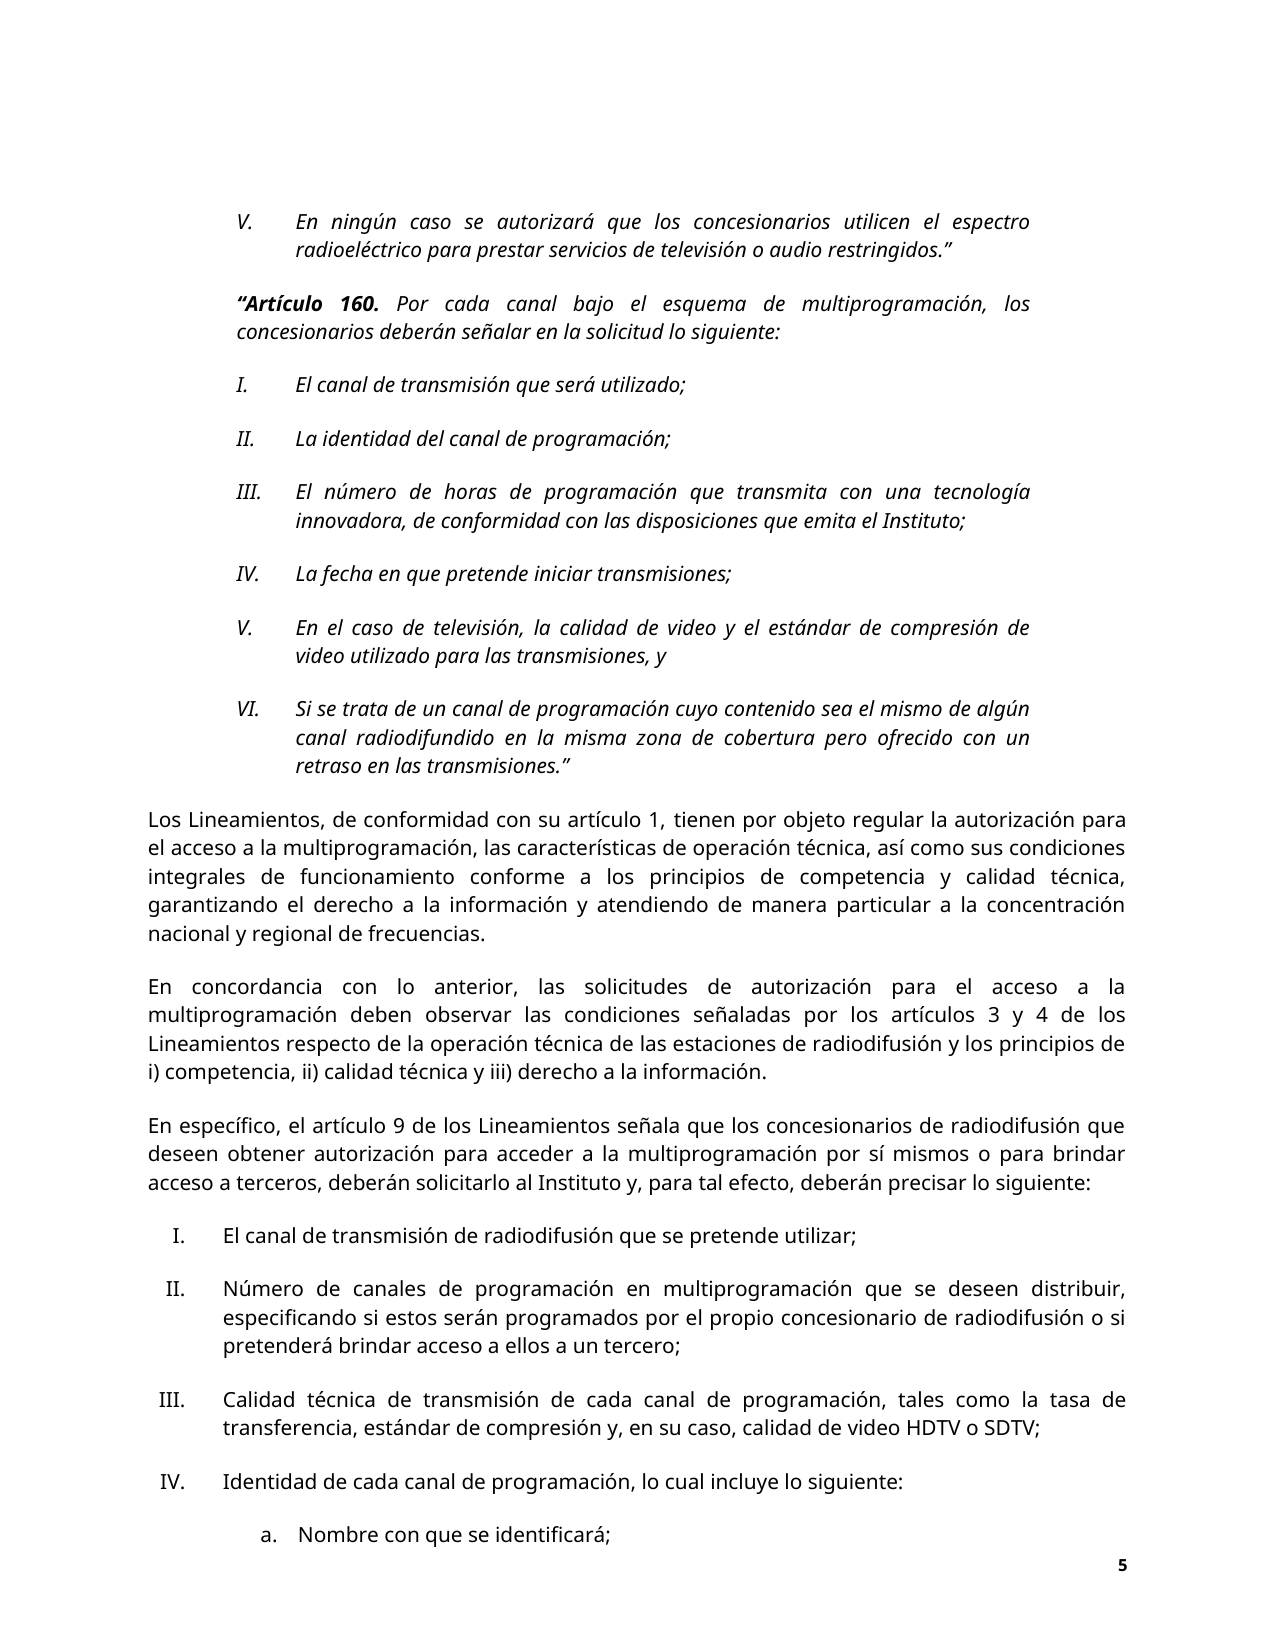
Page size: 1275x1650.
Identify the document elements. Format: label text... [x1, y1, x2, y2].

list El canal de transmisión que será utilizado; [236, 371, 1034, 399]
text “Artículo 160. Por cada canal bajo el esquema de multiprogramación, los concesionarios deberán señalar en la solicitud lo siguiente: [236, 289, 1034, 346]
list Calidad técnica de transmisión de cada canal de programación, tales como la tasa de transferencia, estándar de compresión y, en su caso, calidad de video HDTV o SDTV; [185, 1385, 1127, 1442]
text En concordancia con lo anterior, las solicitudes de autorización para el acceso a la multiprogramación deben observar las condiciones señaladas por los artículos 3 y 4 de los Lineamientos respecto de la operación técnica de las estaciones de radiodifusión y los principios de i) competencia, ii) calidad técnica y iii) derecho a la información. [148, 972, 1127, 1086]
text En específico, el artículo 9 de los Lineamientos señala que los concesionarios de radiodifusión que deseen obtener autorización para acceder a la multiprogramación por sí mismos o para brindar acceso a terceros, deberán solicitarlo al Instituto y, para tal efecto, deberán precisar lo siguiente: [148, 1111, 1127, 1196]
list El canal de transmisión de radiodifusión que se pretende utilizar; [185, 1221, 1127, 1249]
list La identidad del canal de programación; [236, 424, 1034, 452]
list En ningún caso se autorizará que los concesionarios utilicen el espectro radioeléctrico para prestar servicios de televisión o audio restringidos.” [236, 207, 1034, 264]
list En el caso de televisión, la calidad de video y el estándar de compresión de video utilizado para las transmisiones, y [236, 613, 1034, 669]
list Identidad de cada canal de programación, lo cual incluye lo siguiente: [185, 1467, 1127, 1495]
list Número de canales de programación en multiprogramación que se deseen distribuir, especificando si estos serán programados por el propio concesionario de radiodifusión o si pretenderá brindar acceso a ellos a un tercero; [185, 1274, 1127, 1360]
list Si se trata de un canal de programación cuyo contenido sea el mismo de algún canal radiodifundido en la misma zona de cobertura pero ofrecido con un retraso en las transmisiones.” [236, 694, 1034, 780]
text Los Lineamientos, de conformidad con su artículo 1, tienen por objeto regular la autorización para el acceso a la multiprogramación, las características de operación técnica, así como sus condiciones integrales de funcionamiento conforme a los principios de competencia y calidad técnica, garantizando el derecho a la información y atendiendo de manera particular a la concentración nacional y regional de frecuencias. [148, 805, 1127, 947]
list El número de horas de programación que transmita con una tecnología innovadora, de conformidad con las disposiciones que emita el Instituto; [236, 477, 1034, 534]
list La fecha en que pretende iniciar transmisiones; [236, 559, 1034, 588]
list Nombre con que se identificará; [260, 1520, 1127, 1549]
